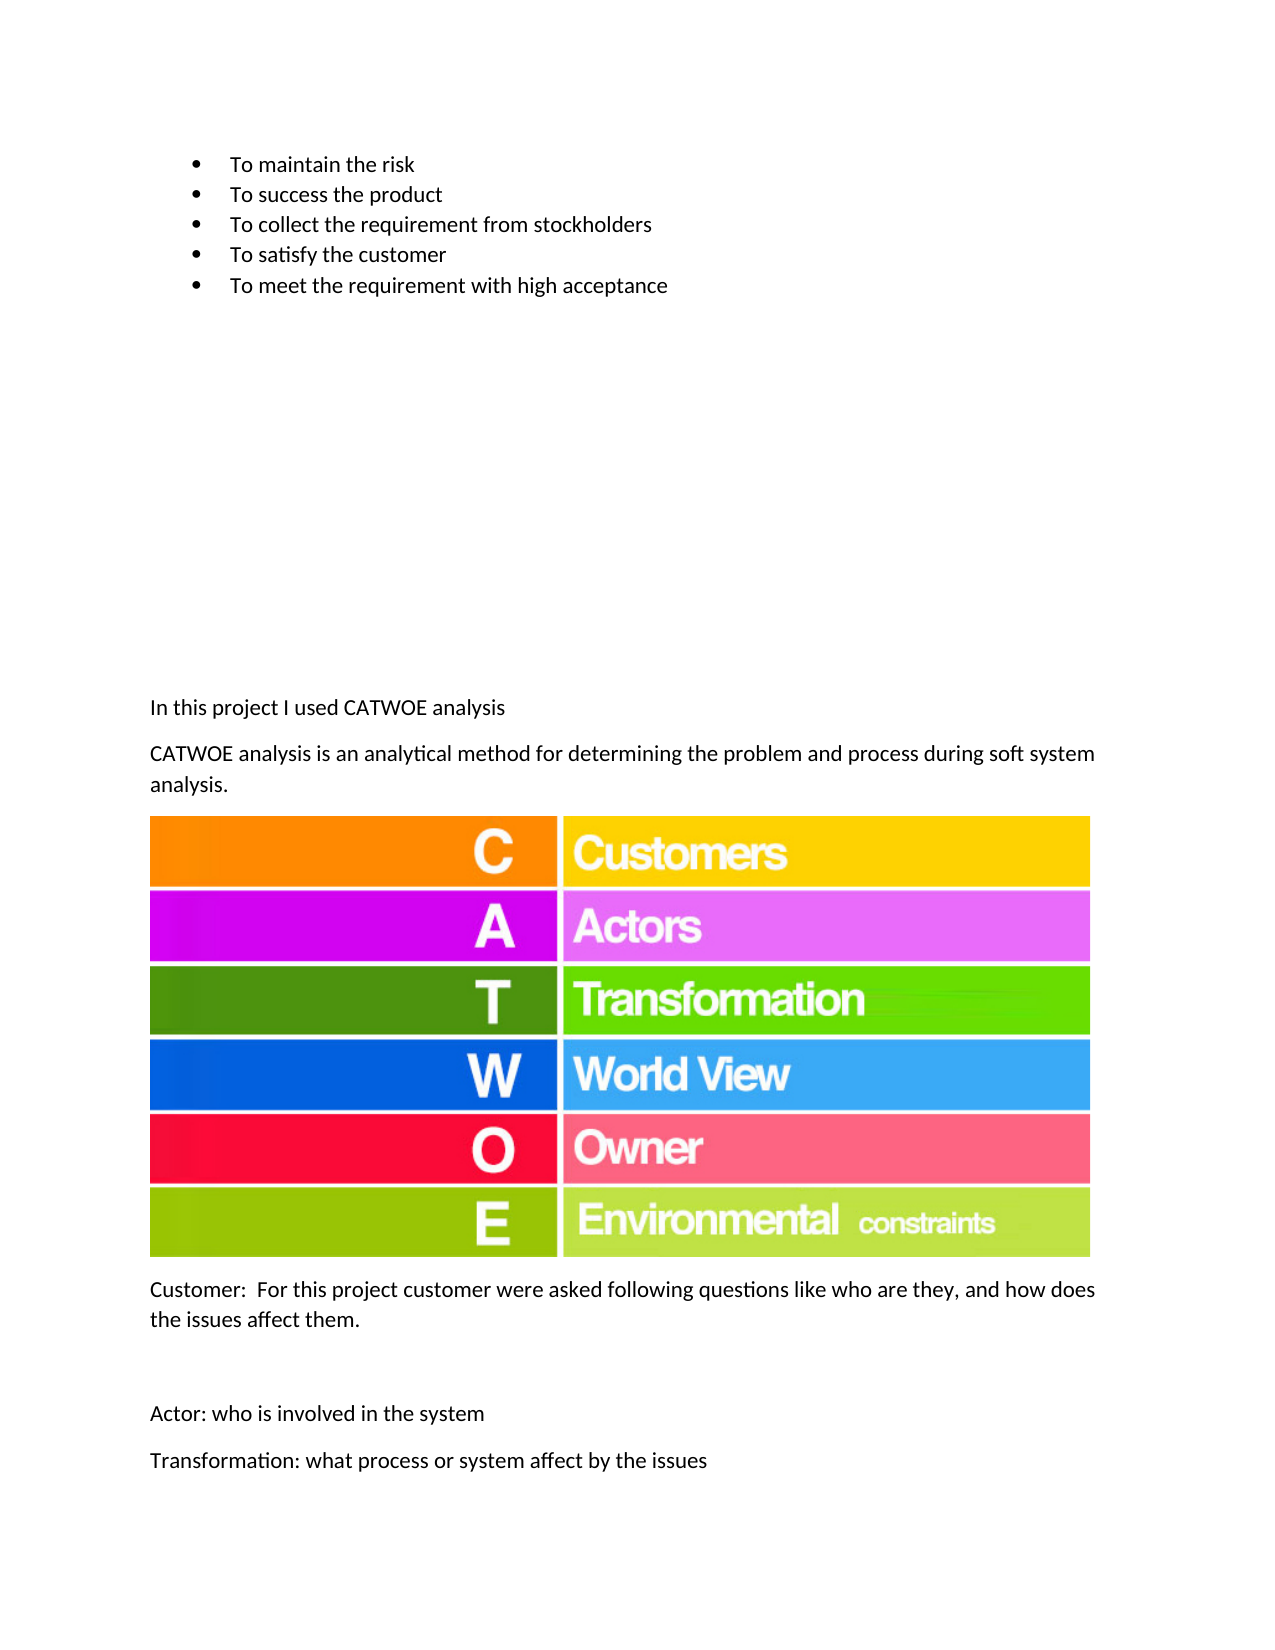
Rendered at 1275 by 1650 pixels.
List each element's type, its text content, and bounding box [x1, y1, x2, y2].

text Transformation: what process or system affect by the issues [150, 1446, 1125, 1474]
list To maintain the risk [192, 150, 1125, 178]
list To satisfy the customer [192, 241, 1125, 269]
list To meet the requirement with high acceptance [192, 271, 1125, 299]
list To collect the requirement from stockholders [192, 210, 1125, 238]
picture [150, 816, 1091, 1257]
text CATWOE analysis is an analytical method for determining the problem and process during soft system analysis. [150, 739, 1125, 798]
text Actor: who is involved in the system [150, 1399, 1125, 1427]
text Customer: For this project customer were asked following questions like who are they, and how does the issues affect them. [150, 1275, 1125, 1333]
text In this project I used CATWOE analysis [150, 693, 1125, 721]
list To success the product [192, 180, 1125, 208]
